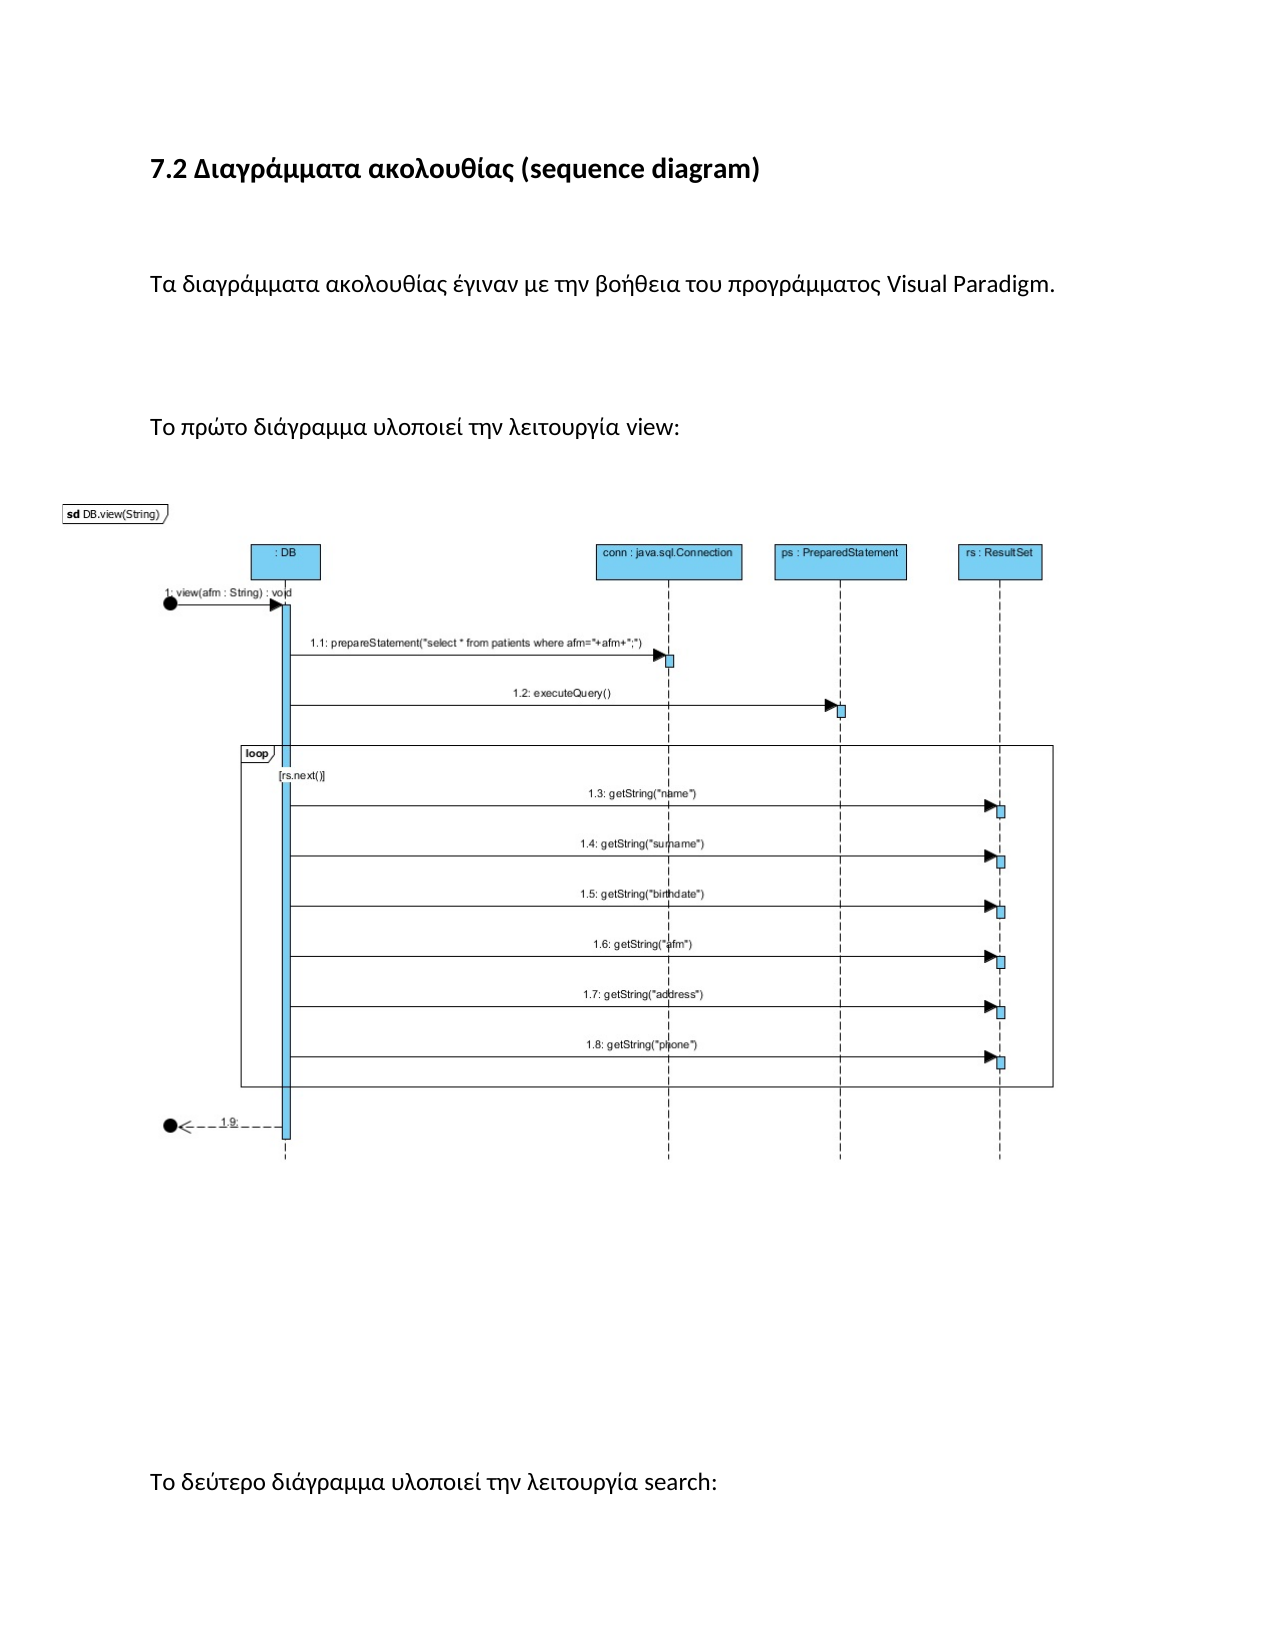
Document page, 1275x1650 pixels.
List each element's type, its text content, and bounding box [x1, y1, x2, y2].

text Το πρώτο διάγραμμα υλοποιεί την λειτουργία view: [150, 411, 1125, 442]
picture [62, 504, 1176, 1211]
text Τα διαγράμματα ακολουθίας έγιναν με την βοήθεια του προγράμματος Visual Paradigm. [150, 268, 1125, 298]
subtitle 7.2 Διαγράμματα ακολουθίας (sequence diagram) [150, 150, 1125, 186]
text Το δεύτερο διάγραμμα υλοποιεί την λειτουργία search: [150, 1467, 1125, 1497]
